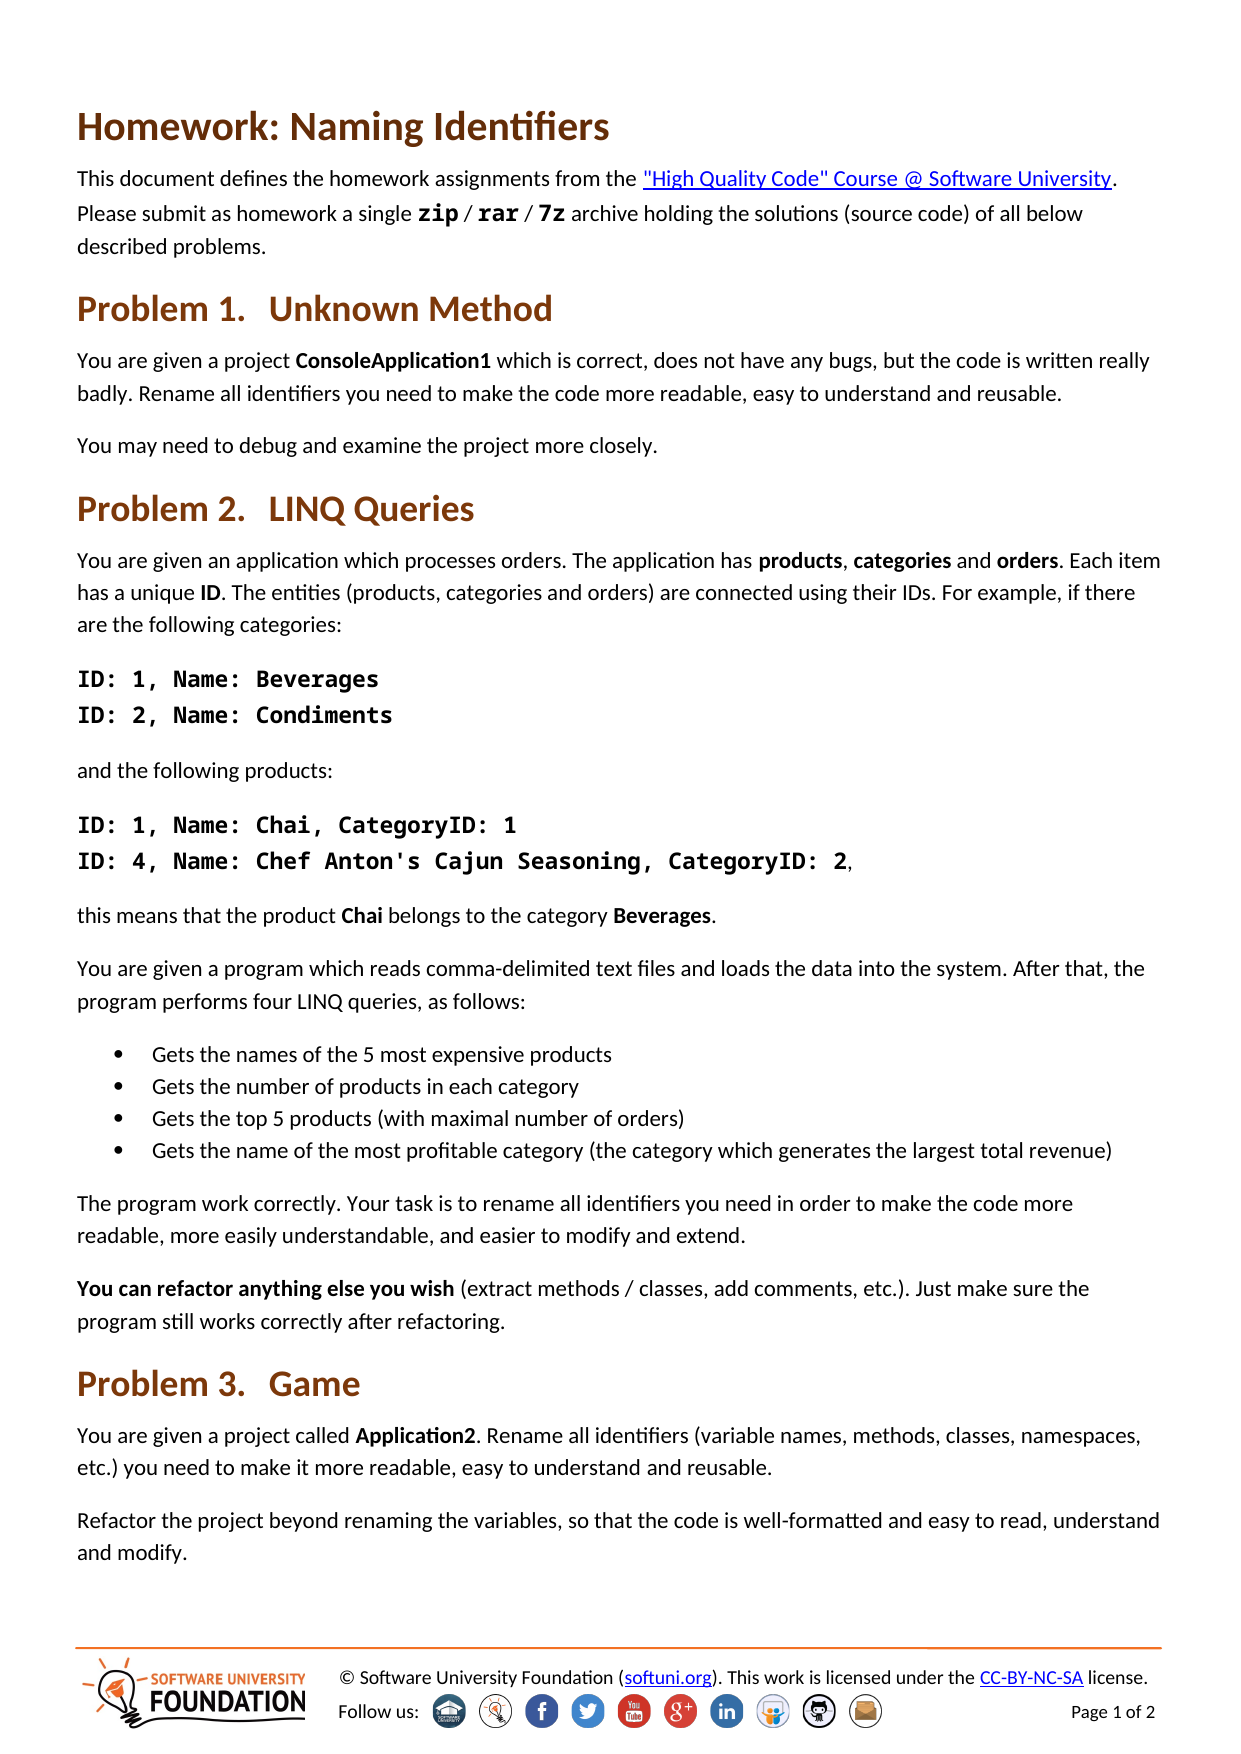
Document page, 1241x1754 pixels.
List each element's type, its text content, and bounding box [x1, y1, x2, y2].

subtitle Game [77, 1360, 1163, 1406]
picture [432, 1694, 466, 1728]
picture [802, 1694, 836, 1728]
list Gets the number of products in each category [114, 1072, 1163, 1100]
text The program work correctly. Your task is to rename all identifiers you need in order to make the code more readable, more easily understandable, and easier to modify and extend. [77, 1189, 1163, 1249]
text this means that the product Chai belongs to the category Beverages. [77, 902, 1163, 929]
text This document defines the homework assignments from the "High Quality Code" Course @ Software University. Please submit as homework a single zip / rar / 7z archive holding the solutions (source code) of all below described problems. [77, 164, 1163, 260]
subtitle LINQ Queries [77, 485, 1163, 531]
text You are given an application which processes orders. The application has products, categories and orders. Each item has a unique ID. The entities (products, categories and orders) are connected using their IDs. For example, if there are the following categories: [77, 546, 1163, 638]
picture [756, 1694, 790, 1728]
picture [571, 1694, 605, 1728]
list Gets the top 5 products (with maximal number of orders) [114, 1104, 1163, 1132]
text Refactor the project beyond renaming the variables, so that the code is well-formatted and easy to read, understand and modify. [77, 1506, 1163, 1566]
picture [525, 1694, 559, 1728]
list Gets the name of the most profitable category (the category which generates the largest total revenue) [114, 1136, 1163, 1164]
text You can refactor anything else you wish (extract methods / classes, add comments, etc.). Just make sure the program still works correctly after refactoring. [77, 1274, 1163, 1335]
subtitle Homework: Naming Identifiers [77, 99, 1163, 150]
picture [479, 1694, 512, 1728]
picture [849, 1694, 882, 1728]
text You may need to debug and examine the project more closely. [77, 432, 1163, 460]
subtitle Unknown Method [77, 285, 1163, 331]
text You are given a project called Application2. Rename all identifiers (variable names, methods, classes, namespaces, etc.) you need to make it more readable, easy to understand and reusable. [77, 1421, 1163, 1481]
text You are given a program which reads comma-delimited text files and loads the data into the system. After that, the program performs four LINQ queries, as follows: [77, 954, 1163, 1015]
text ID: 1, Name: Chai, CategoryID: 1 ID: 4, Name: Chef Anton's Cajun Seasoning, CategoryID: 2, [77, 809, 1163, 876]
picture [81, 1656, 305, 1729]
list Gets the names of the 5 most expensive products [114, 1040, 1163, 1068]
picture [664, 1694, 697, 1728]
text ID: 1, Name: Beverages ID: 2, Name: Condiments [77, 663, 1163, 730]
picture [617, 1694, 651, 1728]
text You are given a project ConsoleApplication1 which is correct, does not have any bugs, but the code is written really badly. Rename all identifiers you need to make the code more readable, easy to understand and reusable. [77, 346, 1163, 407]
picture [710, 1694, 744, 1728]
text and the following products: [77, 756, 1163, 784]
